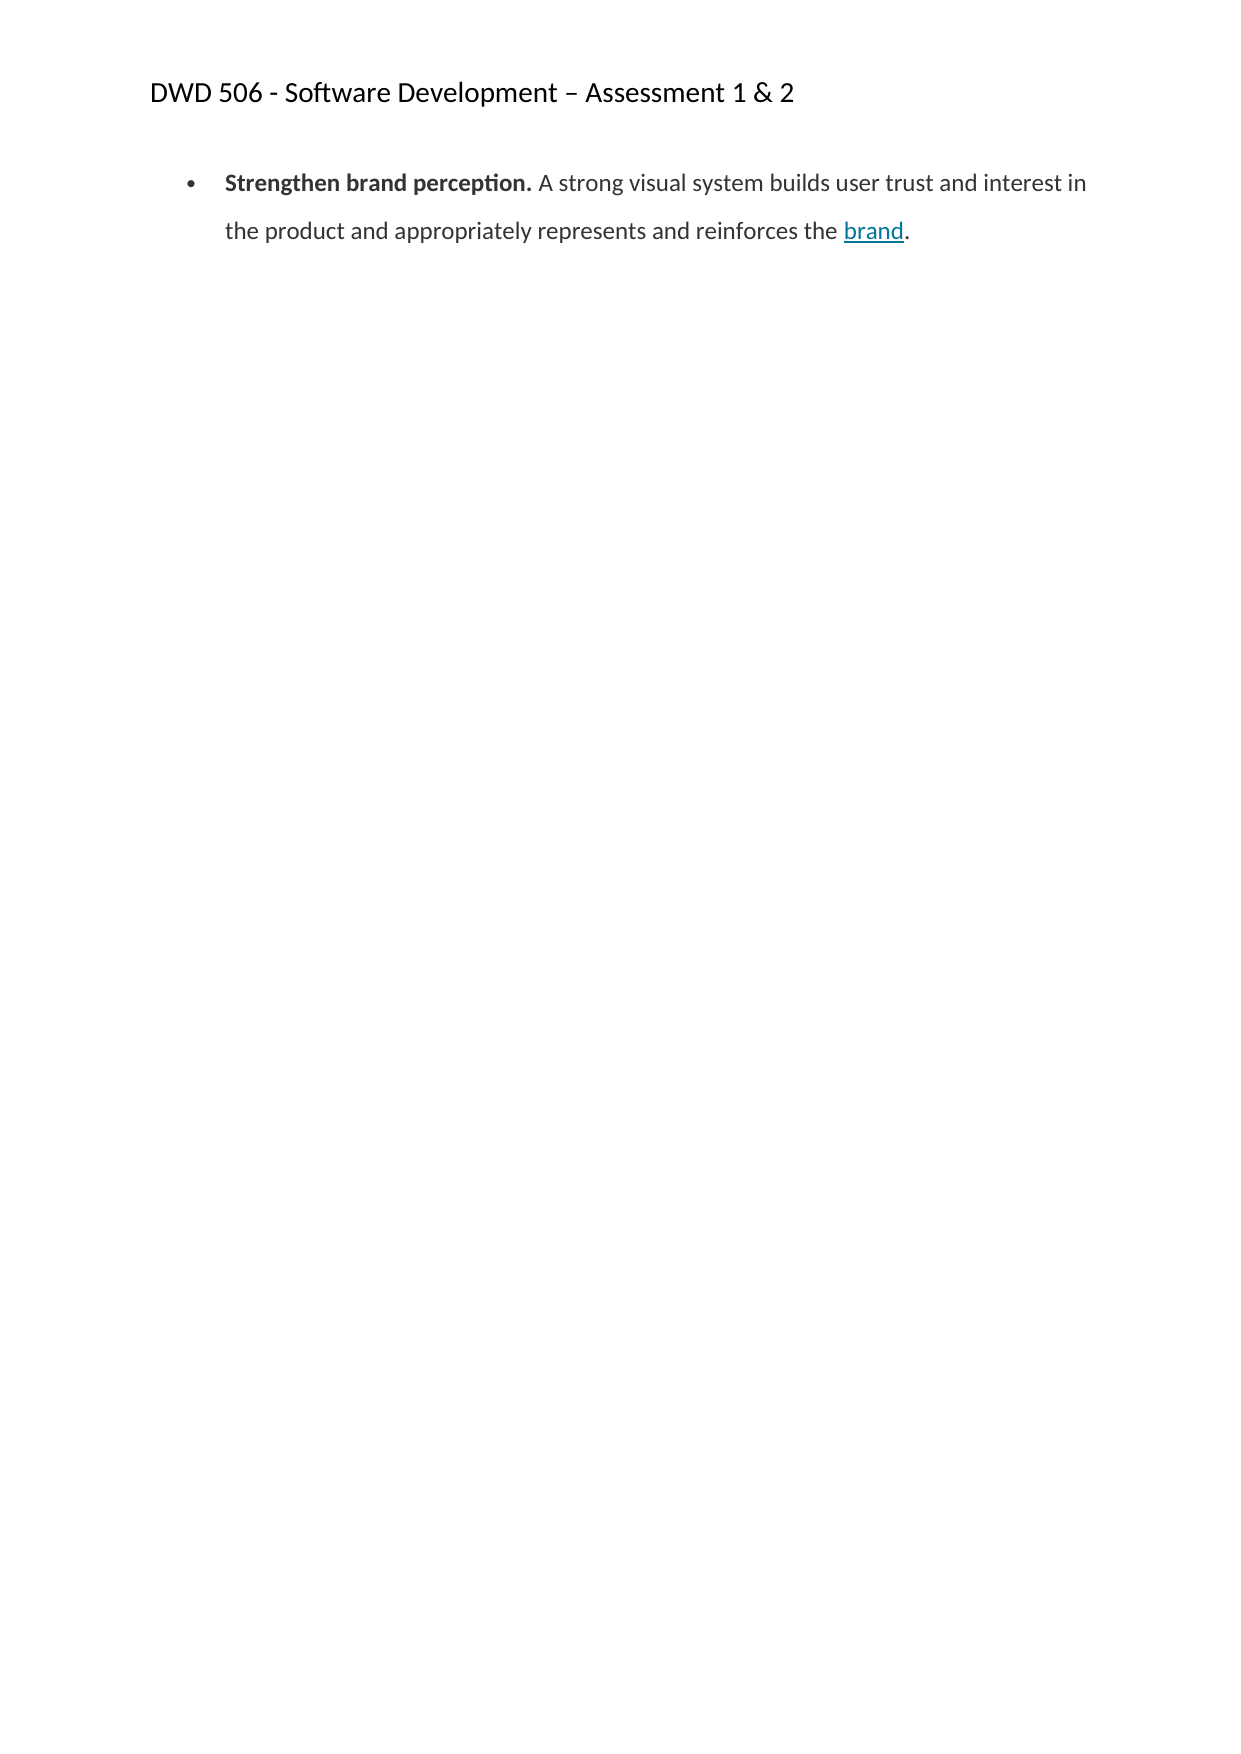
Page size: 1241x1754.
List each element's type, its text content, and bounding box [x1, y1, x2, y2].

list Strengthen brand perception. A strong visual system builds user trust and interest in the product and appropriately represents and reinforces the brand. [187, 150, 1090, 246]
